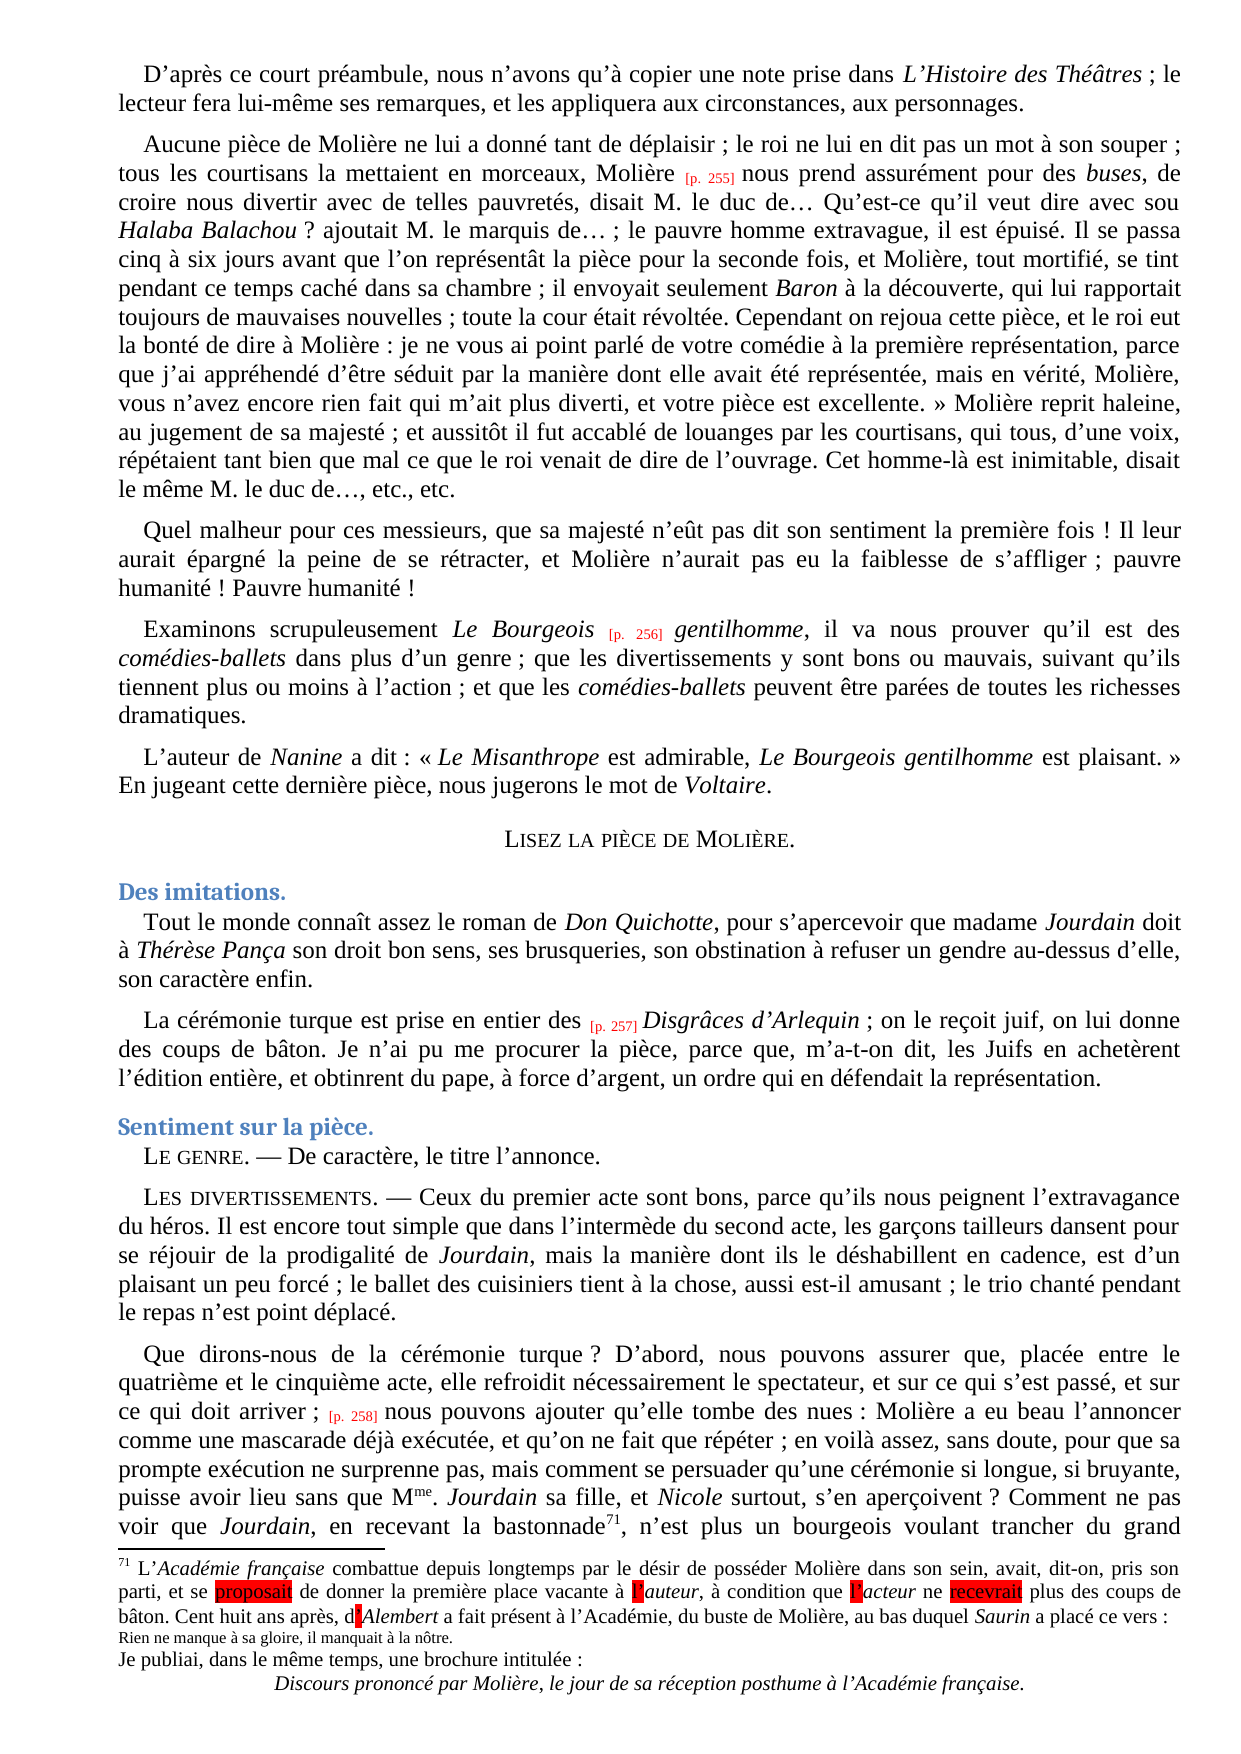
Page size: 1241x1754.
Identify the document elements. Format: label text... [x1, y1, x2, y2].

text Aucune pièce de Molière ne lui a donné tant de déplaisir ; le roi ne lui en dit pas un mot à son souper ; tous les courtisans la mettaient en morceaux, Molière [p. 255] nous prend assurément pour des buses, de croire nous divertir avec de telles pauvretés, disait M. le duc de… Qu’est-ce qu’il veut dire avec sou Halaba Balachou ? ajoutait M. le marquis de… ; le pauvre homme extravague, il est épuisé. Il se passa cinq à six jours avant que l’on représentât la pièce pour la seconde fois, et Molière, tout mortifié, se tint pendant ce temps caché dans sa chambre ; il envoyait seulement Baron à la découverte, qui lui rapportait toujours de mauvaises nouvelles ; toute la cour était révoltée. Cependant on rejoua cette pièce, et le roi eut la bonté de dire à Molière : je ne vous ai point parlé de votre comédie à la première représentation, parce que j’ai appréhendé d’être séduit par la manière dont elle avait été représentée, mais en vérité, Molière, vous n’avez encore rien fait qui m’ait plus diverti, et votre pièce est excellente. » Molière reprit haleine, au jugement de sa majesté ; et aussitôt il fut accablé de louanges par les courtisans, qui tous, d’une voix, répétaient tant bien que mal ce que le roi venait de dire de l’ouvrage. Cet homme-là est inimitable, disait le même M. le duc de…, etc., etc. [118, 129, 1181, 503]
text La cérémonie turque est prise en entier des [p. 257] Disgrâces d’Arlequin ; on le reçoit juif, on lui donne des coups de bâton. Je n’ai pu me procurer la pièce, parce que, m’a-t-on dit, les Juifs en achetèrent l’édition entière, et obtinrent du pape, à force d’argent, un ordre qui en défendait la représentation. [118, 1005, 1181, 1092]
text Tout le monde connaît assez le roman de Don Quichotte, pour s’apercevoir que madame Jourdain doit à Thérèse Pança son droit bon sens, ses brusqueries, son obstination à refuser un gendre au-dessus d’elle, son caractère enfin. [118, 907, 1181, 993]
subtitle Des imitations. [118, 878, 1181, 907]
text L’auteur de Nanine a dit : « Le Misanthrope est admirable, Le Bourgeois gentilhomme est plaisant. » En jugeant cette dernière pièce, nous jugerons le mot de Voltaire. [118, 742, 1181, 799]
text Les divertissements. — Ceux du premier acte sont bons, parce qu’ils nous peignent l’extravagance du héros. Il est encore tout simple que dans l’intermède du second acte, les garçons tailleurs dansent pour se réjouir de la prodigalité de Jourdain, mais la manière dont ils le déshabillent en cadence, est d’un plaisant un peu forcé ; le ballet des cuisiniers tient à la chose, aussi est-il amusant ; le trio chanté pendant le repas n’est point déplacé. [118, 1182, 1181, 1326]
text Lisez la pièce de Molière. [118, 824, 1181, 853]
text Examinons scrupuleusement Le Bourgeois [p. 256] gentilhomme, il va nous prouver qu’il est des comédies-ballets dans plus d’un genre ; que les divertissements y sont bons ou mauvais, suivant qu’ils tiennent plus ou moins à l’action ; et que les comédies-ballets peuvent être parées de toutes les richesses dramatiques. [118, 614, 1181, 729]
subtitle Sentiment sur la pièce. [118, 1112, 1181, 1141]
text D’après ce court préambule, nous n’avons qu’à copier une note prise dans L’Histoire des Théâtres ; le lecteur fera lui-même ses remarques, et les appliquera aux circonstances, aux personnages. [118, 59, 1181, 117]
text Le genre. — De caractère, le titre l’annonce. [118, 1141, 1181, 1170]
